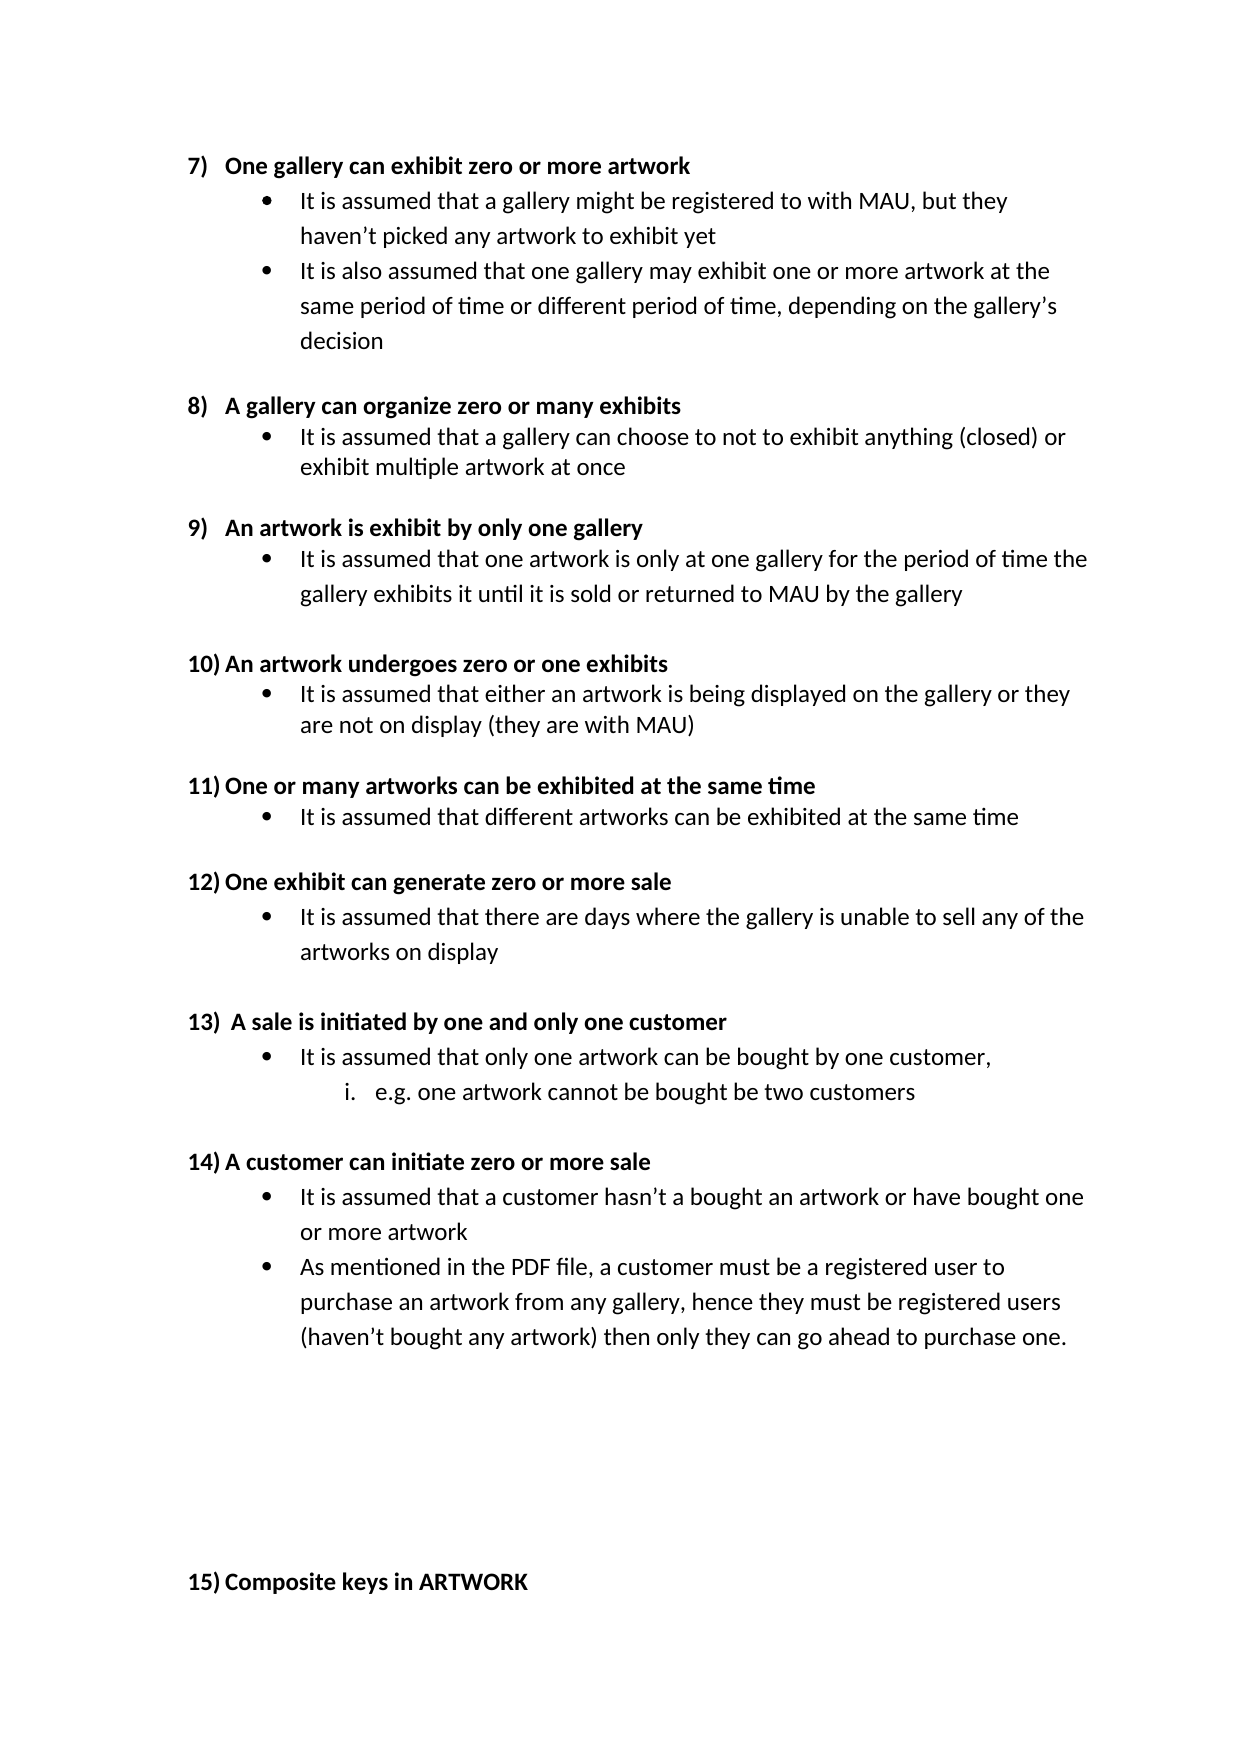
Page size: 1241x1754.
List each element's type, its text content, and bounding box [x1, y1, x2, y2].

list It is assumed that only one artwork can be bought by one customer, [262, 1041, 1090, 1072]
list It is assumed that different artworks can be exhibited at the same time [262, 801, 1090, 831]
list A customer can initiate zero or more sale [187, 1146, 1090, 1177]
list A gallery can organize zero or many exhibits [187, 391, 1090, 421]
list As mentioned in the PDF file, a customer must be a registered user to purchase an artwork from any gallery, hence they must be registered users (haven’t bought any artwork) then only they can go ahead to purchase one. [262, 1251, 1090, 1352]
list One or many artworks can be exhibited at the same time [187, 770, 1090, 801]
list It is assumed that there are days where the gallery is unable to sell any of the artworks on display [262, 901, 1090, 967]
list One exhibit can generate zero or more sale [187, 866, 1090, 897]
list It is assumed that one artwork is only at one gallery for the period of time the gallery exhibits it until it is sold or returned to MAU by the gallery [262, 543, 1090, 609]
list It is assumed that either an artwork is being displayed on the gallery or they are not on display (they are with MAU) [262, 679, 1090, 740]
list A sale is initiated by one and only one customer [187, 1006, 1090, 1037]
list It is also assumed that one gallery may exhibit one or more artwork at the same period of time or different period of time, depending on the gallery’s decision [262, 255, 1090, 356]
list Composite keys in ARTWORK [187, 1566, 1090, 1597]
list e.g. one artwork cannot be bought be two customers [356, 1076, 1090, 1107]
list It is assumed that a customer hasn’t a bought an artwork or have bought one or more artwork [262, 1181, 1090, 1247]
list It is assumed that a gallery can choose to not to exhibit anything (closed) or exhibit multiple artwork at once [262, 421, 1090, 482]
list An artwork undergoes zero or one exhibits [187, 648, 1090, 679]
list An artwork is exhibit by only one gallery [187, 513, 1090, 543]
list One gallery can exhibit zero or more artwork [187, 150, 1090, 181]
list It is assumed that a gallery might be registered to with MAU, but they haven’t picked any artwork to exhibit yet [262, 185, 1090, 251]
